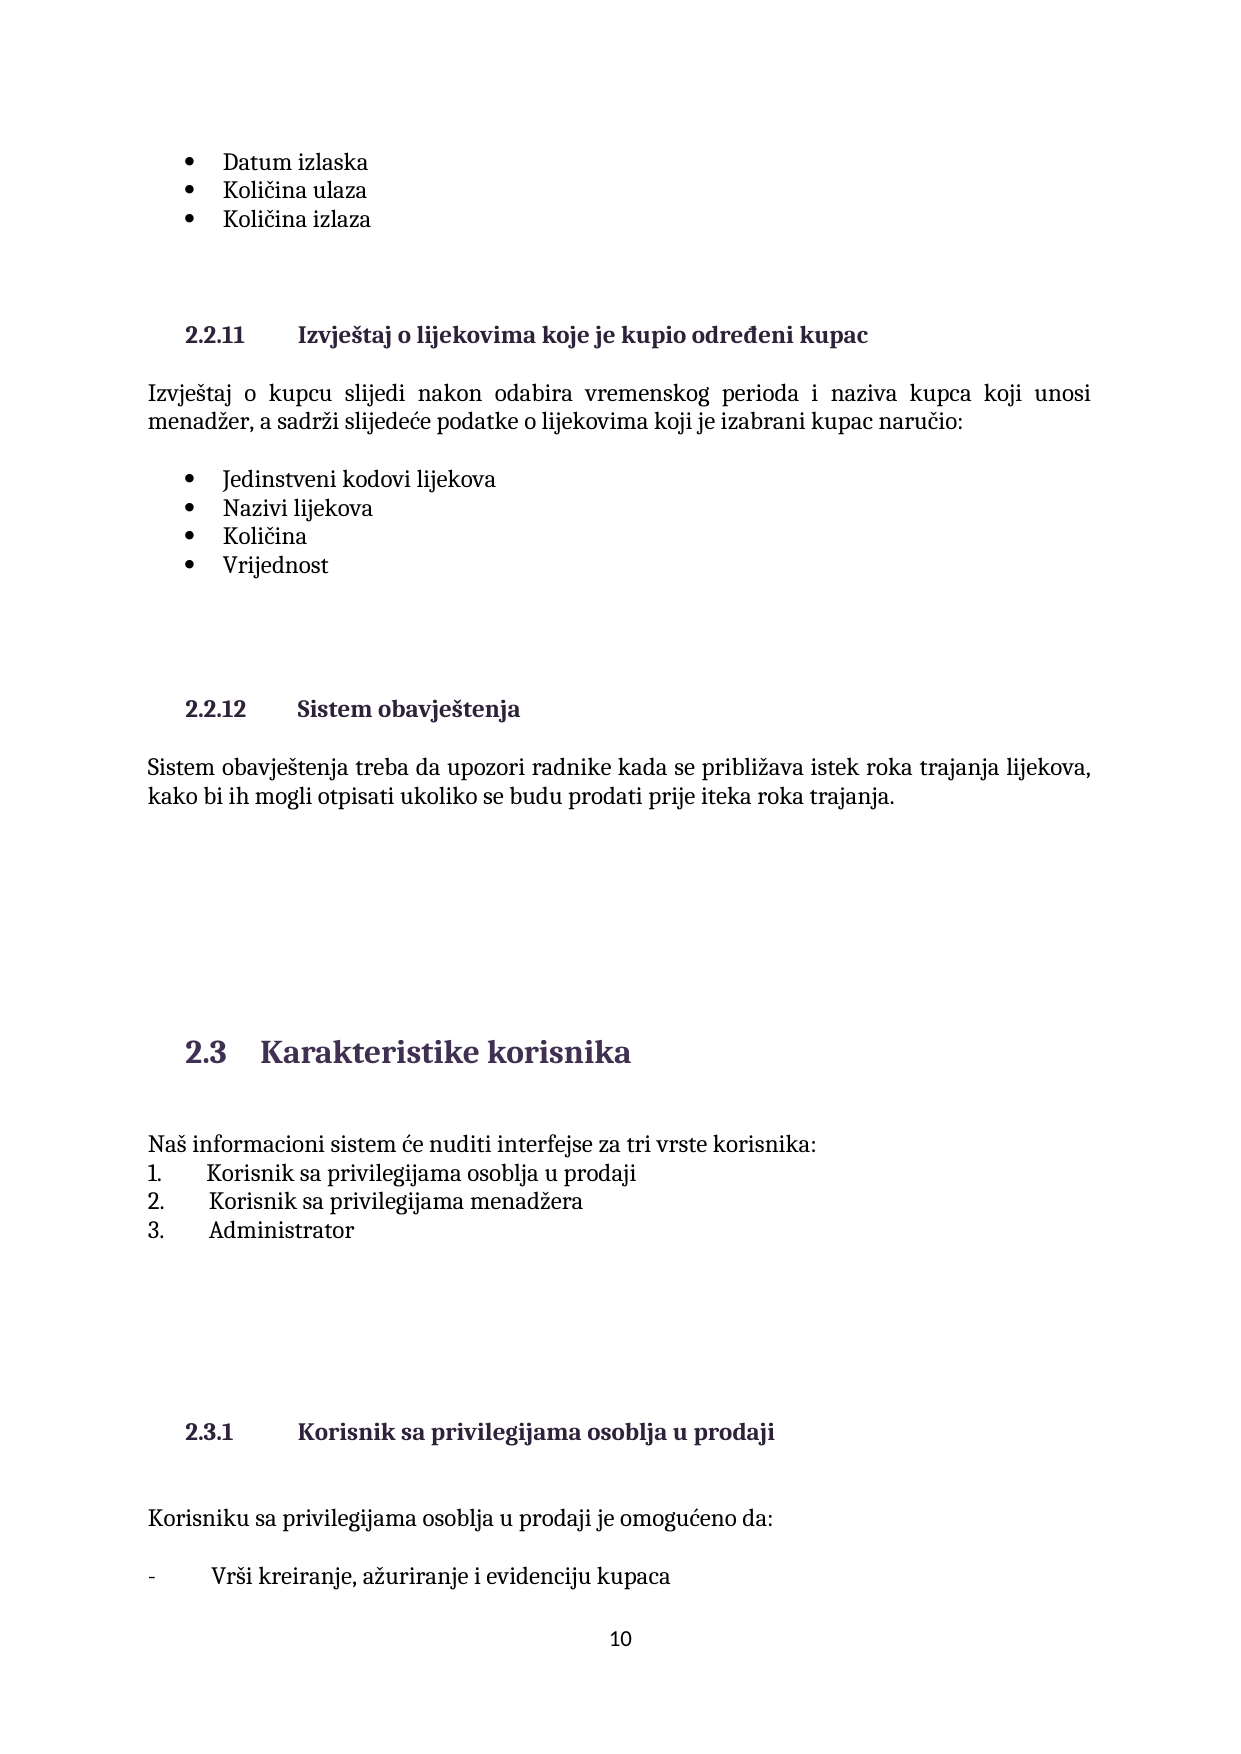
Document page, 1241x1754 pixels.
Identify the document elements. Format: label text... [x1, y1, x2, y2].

text 2. Korisnik sa privilegijama menadžera [148, 1187, 1093, 1216]
subtitle Korisnik sa privilegijama osoblja u prodaji [185, 1418, 1093, 1446]
text 1. Korisnik sa privilegijama osoblja u prodaji [148, 1158, 1093, 1187]
list Količina ulaza [185, 176, 1093, 205]
subtitle Izvještaj o lijekovima koje je kupio određeni kupac [185, 321, 1093, 349]
list Količina [185, 522, 1093, 551]
text - Vrši kreiranje, ažuriranje i evidenciju kupaca [148, 1562, 1093, 1591]
list Nazivi lijekova [185, 493, 1093, 522]
list Količina izlaza [185, 205, 1093, 234]
subtitle Karakteristike korisnika [185, 1033, 1093, 1072]
text 3. Administrator [148, 1216, 1093, 1245]
subtitle Sistem obavještenja [185, 695, 1093, 724]
list Vrijednost [185, 551, 1093, 580]
text Naš informacioni sistem će nuditi interfejse za tri vrste korisnika: [148, 1130, 1093, 1158]
text Sistem obavještenja treba da upozori radnike kada se približava istek roka trajanja lijekova, kako bi ih mogli otpisati ukoliko se budu prodati prije iteka roka trajanja. [148, 753, 1093, 811]
list Datum izlaska [185, 148, 1093, 176]
text Korisniku sa privilegijama osoblja u prodaji je omogućeno da: [148, 1504, 1093, 1533]
list Jedinstveni kodovi lijekova [185, 465, 1093, 493]
